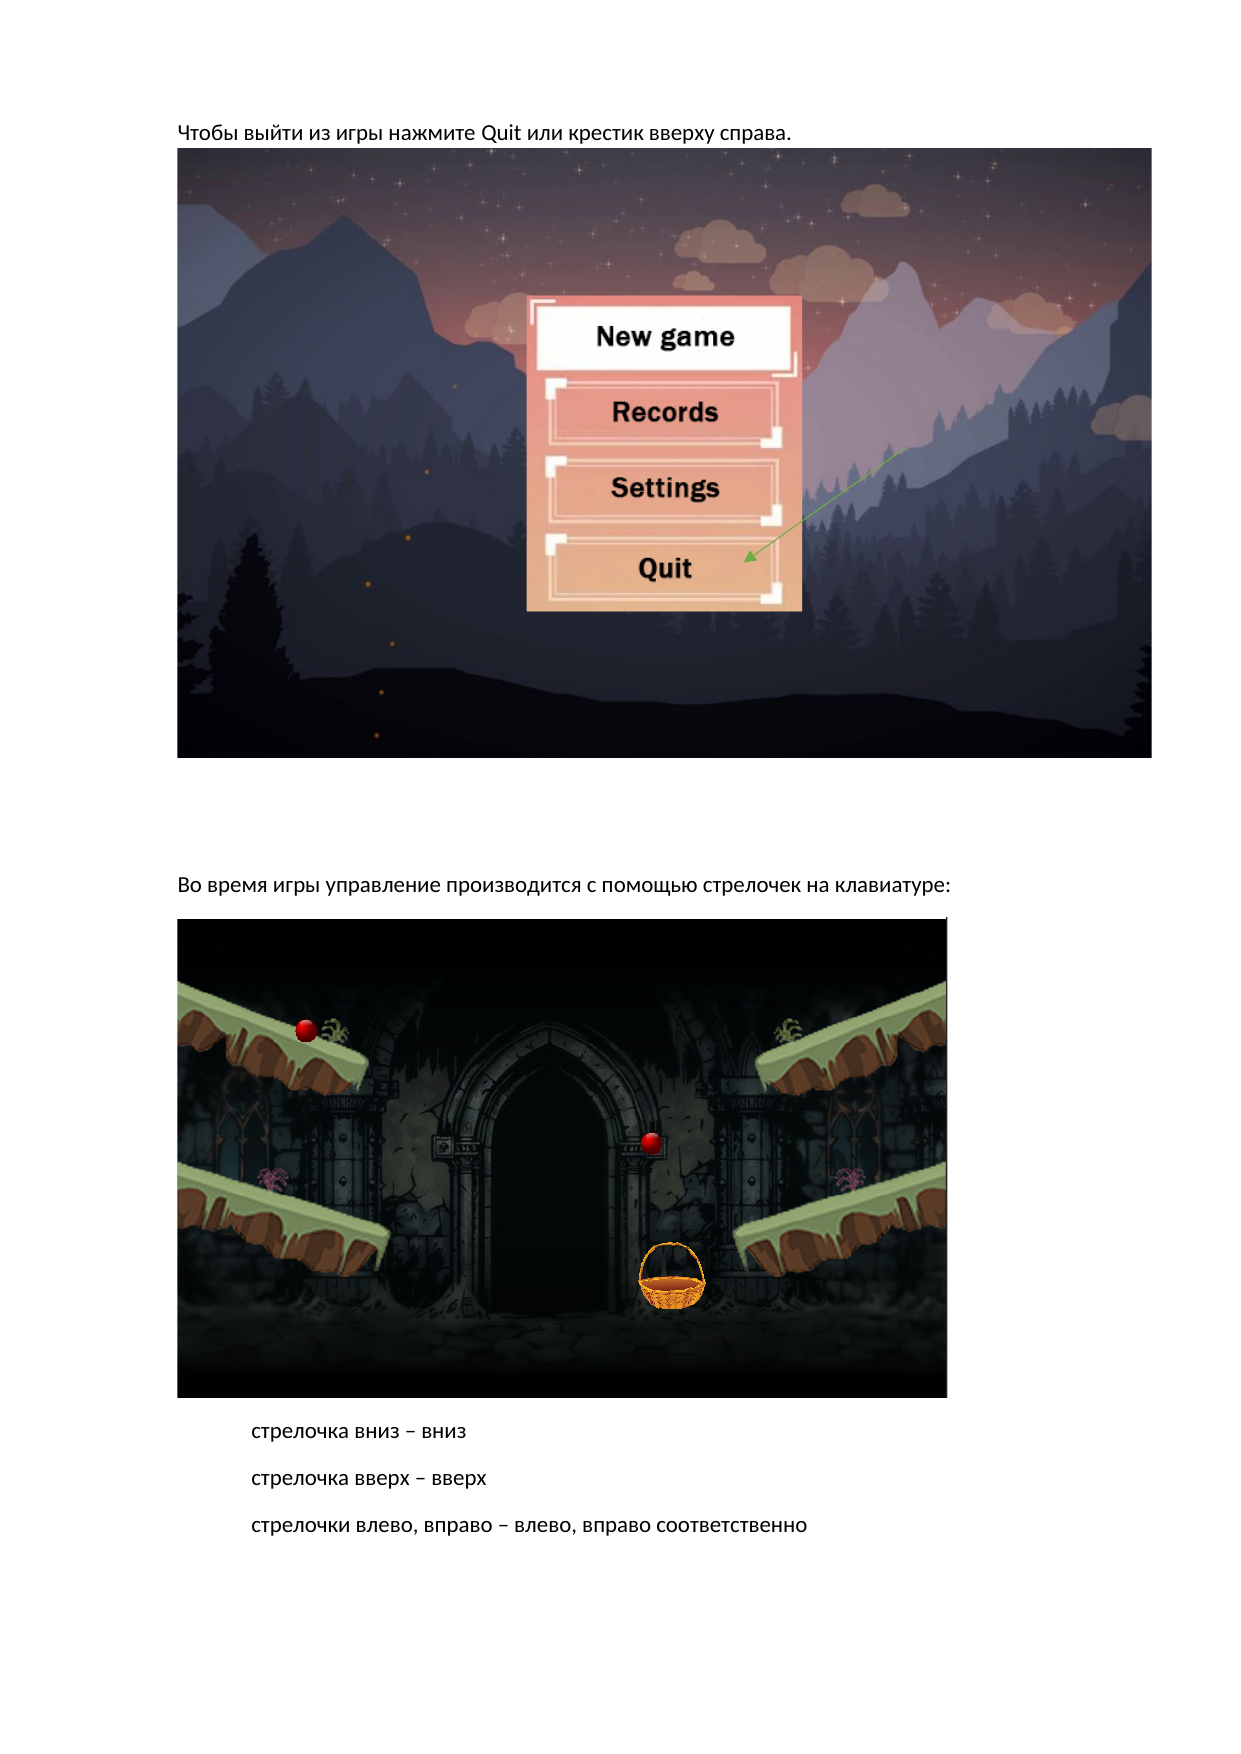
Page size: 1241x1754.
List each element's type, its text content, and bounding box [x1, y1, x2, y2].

text стрелочка вниз – вниз [251, 1416, 1152, 1444]
text стрелочки влево, вправо – влево, вправо соответственно [251, 1510, 1152, 1538]
picture [177, 917, 948, 1398]
text Чтобы выйти из игры нажмите Quit или крестик вверху справа. [177, 118, 1152, 148]
text стрелочка вверх – вверх [251, 1463, 1152, 1491]
picture [177, 148, 1152, 758]
text Во время игры управление производится с помощью стрелочек на клавиатуре: [177, 870, 1152, 898]
